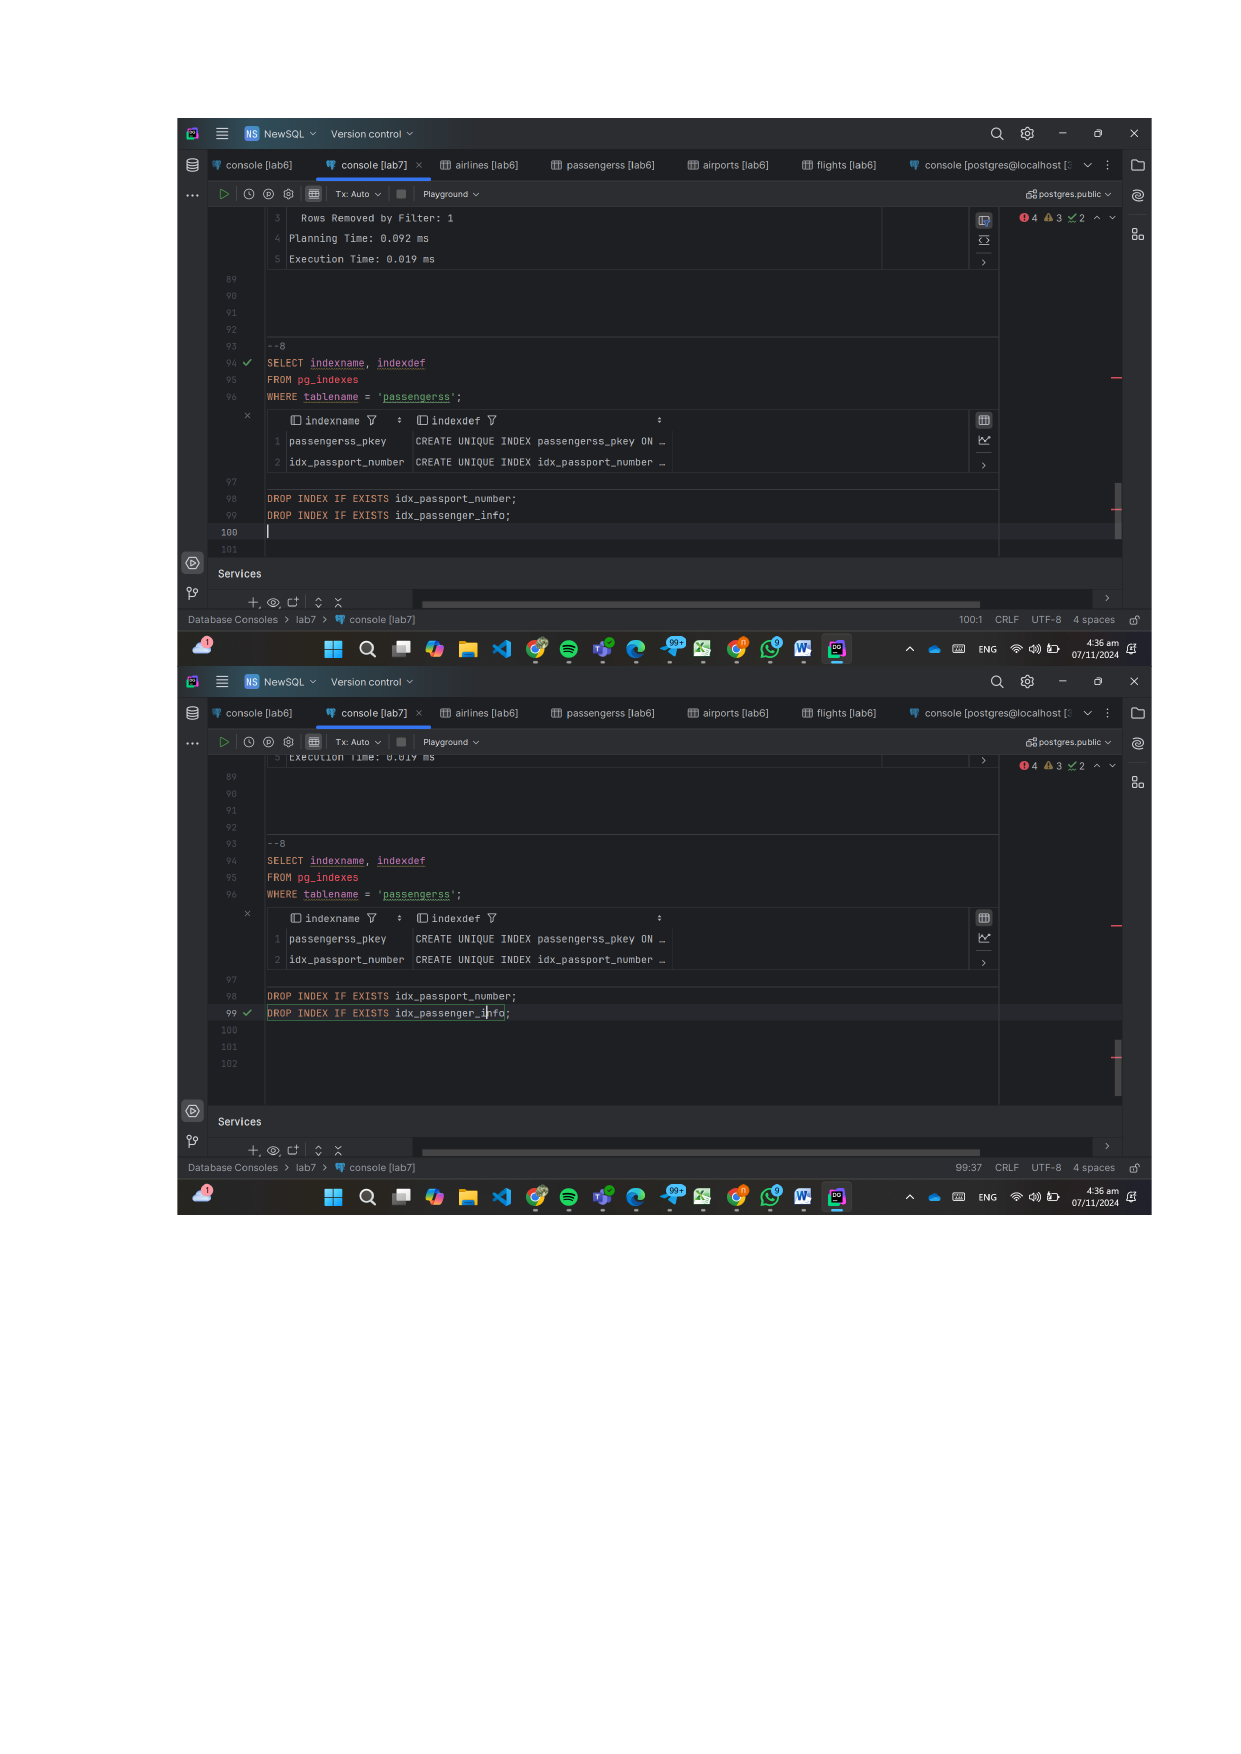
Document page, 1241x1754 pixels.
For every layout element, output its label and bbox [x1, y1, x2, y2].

picture [177, 118, 1152, 1215]
